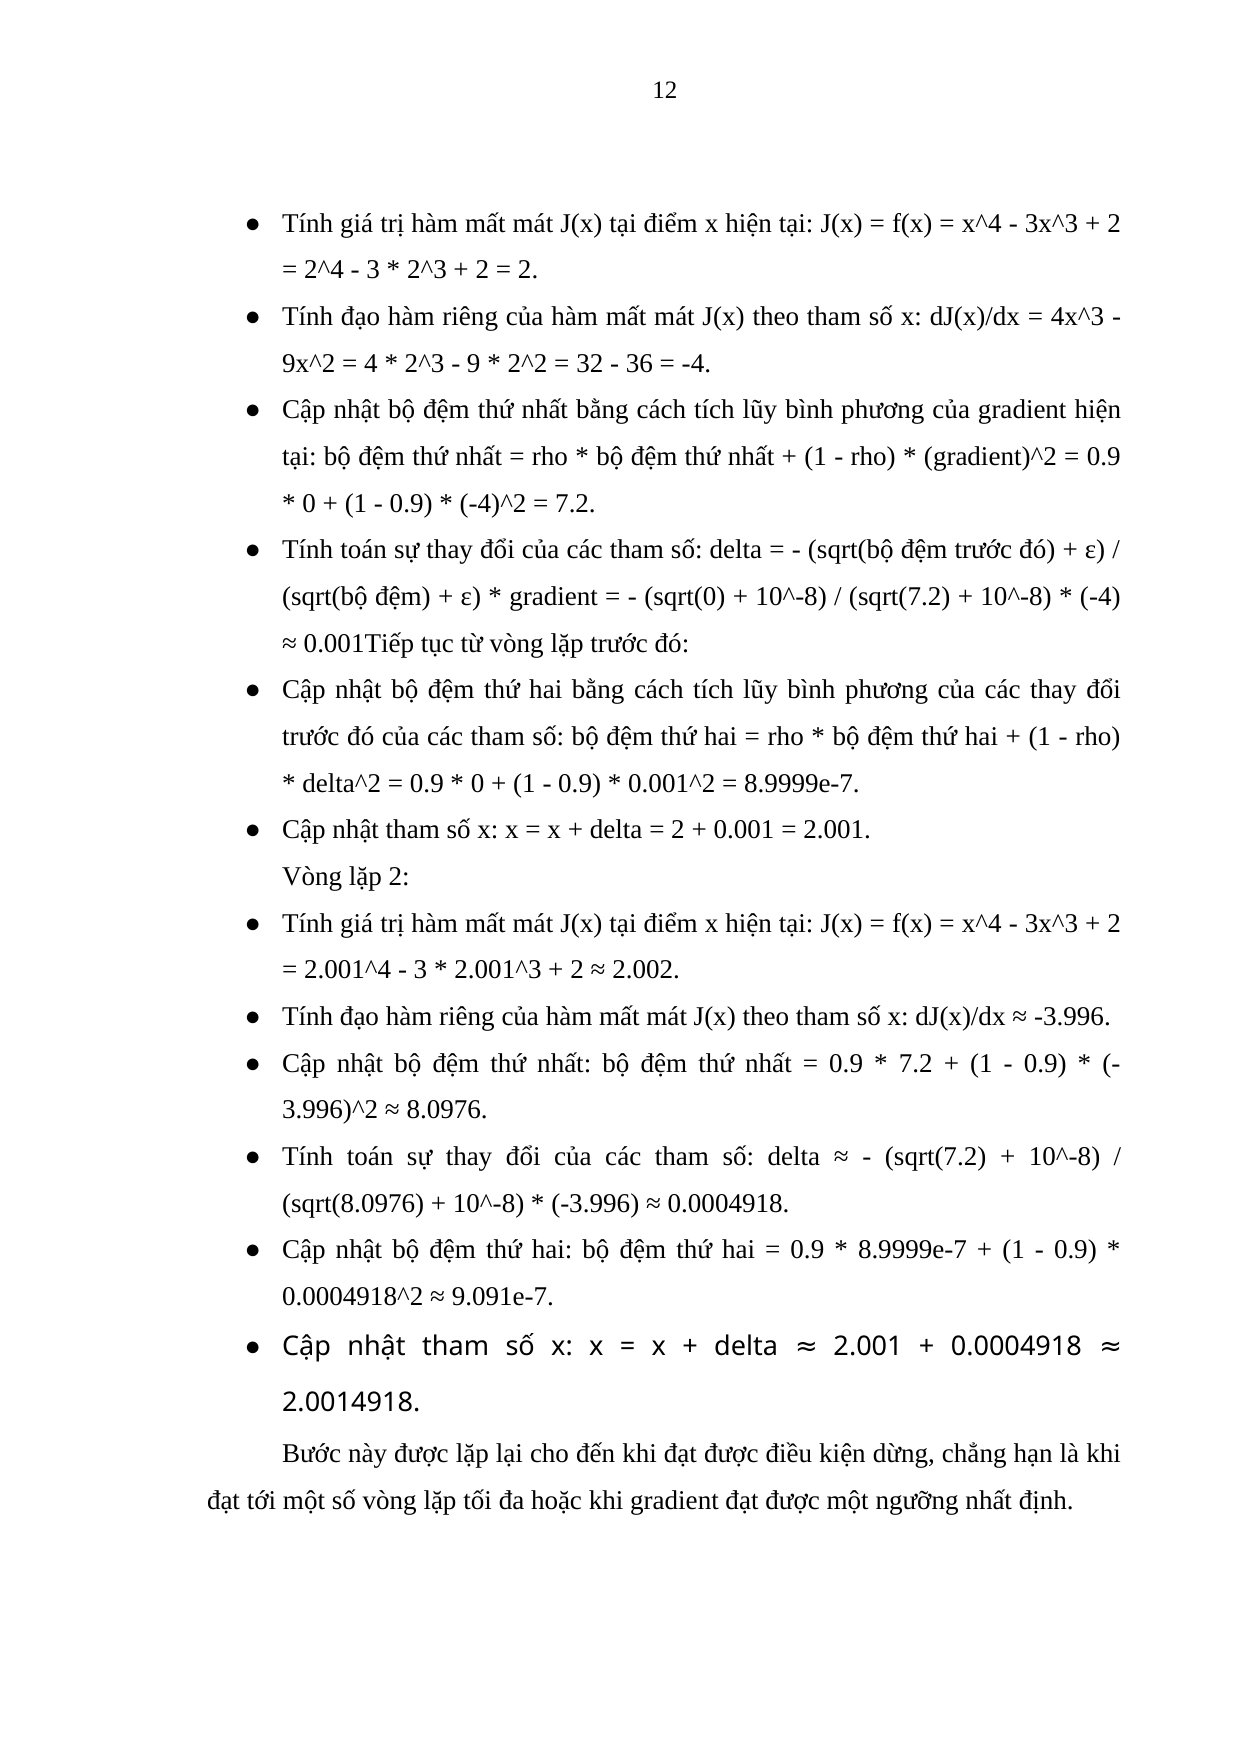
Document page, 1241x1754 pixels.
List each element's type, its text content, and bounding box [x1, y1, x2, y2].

list Cập nhật bộ đệm thứ hai bằng cách tích lũy bình phương của các thay đổi trước đó của các tham số: bộ đệm thứ hai = rho * bộ đệm thứ hai + (1 - rho) * delta^2 = 0.9 * 0 + (1 - 0.9) * 0.001^2 = 8.9999e-7. [244, 673, 1122, 798]
list Cập nhật bộ đệm thứ hai: bộ đệm thứ hai = 0.9 * 8.9999e-7 + (1 - 0.9) * 0.0004918^2 ≈ 9.091e-7. [244, 1233, 1122, 1311]
list Tính toán sự thay đổi của các tham số: delta ≈ - (sqrt(7.2) + 10^-8) / (sqrt(8.0976) + 10^-8) * (-3.996) ≈ 0.0004918. [244, 1140, 1122, 1218]
list Tính giá trị hàm mất mát J(x) tại điểm x hiện tại: J(x) = f(x) = x^4 - 3x^3 + 2 = 2^4 - 3 * 2^3 + 2 = 2. [244, 207, 1122, 284]
text Vòng lặp 2: [207, 860, 1122, 891]
list Tính đạo hàm riêng của hàm mất mát J(x) theo tham số x: dJ(x)/dx ≈ -3.996. [244, 1000, 1122, 1031]
list Tính giá trị hàm mất mát J(x) tại điểm x hiện tại: J(x) = f(x) = x^4 - 3x^3 + 2 = 2.001^4 - 3 * 2.001^3 + 2 ≈ 2.002. [244, 907, 1122, 984]
list Cập nhật tham số x: x = x + delta ≈ 2.001 + 0.0004918 ≈ 2.0014918. [244, 1327, 1122, 1419]
list Tính đạo hàm riêng của hàm mất mát J(x) theo tham số x: dJ(x)/dx = 4x^3 - 9x^2 = 4 * 2^3 - 9 * 2^2 = 32 - 36 = -4. [244, 300, 1122, 378]
list Tính toán sự thay đổi của các tham số: delta = - (sqrt(bộ đệm trước đó) + ε) / (sqrt(bộ đệm) + ε) * gradient = - (sqrt(0) + 10^-8) / (sqrt(7.2) + 10^-8) * (-4) ≈ 0.001Tiếp tục từ vòng lặp trước đó: [244, 533, 1122, 658]
text Bước này được lặp lại cho đến khi đạt được điều kiện dừng, chẳng hạn là khi đạt tới một số vòng lặp tối đa hoặc khi gradient đạt được một ngưỡng nhất định. [207, 1437, 1122, 1515]
list Cập nhật bộ đệm thứ nhất: bộ đệm thứ nhất = 0.9 * 7.2 + (1 - 0.9) * (-3.996)^2 ≈ 8.0976. [244, 1047, 1122, 1124]
list Cập nhật bộ đệm thứ nhất bằng cách tích lũy bình phương của gradient hiện tại: bộ đệm thứ nhất = rho * bộ đệm thứ nhất + (1 - rho) * (gradient)^2 = 0.9 * 0 + (1 - 0.9) * (-4)^2 = 7.2. [244, 393, 1122, 518]
list Cập nhật tham số x: x = x + delta = 2 + 0.001 = 2.001. [244, 813, 1122, 844]
